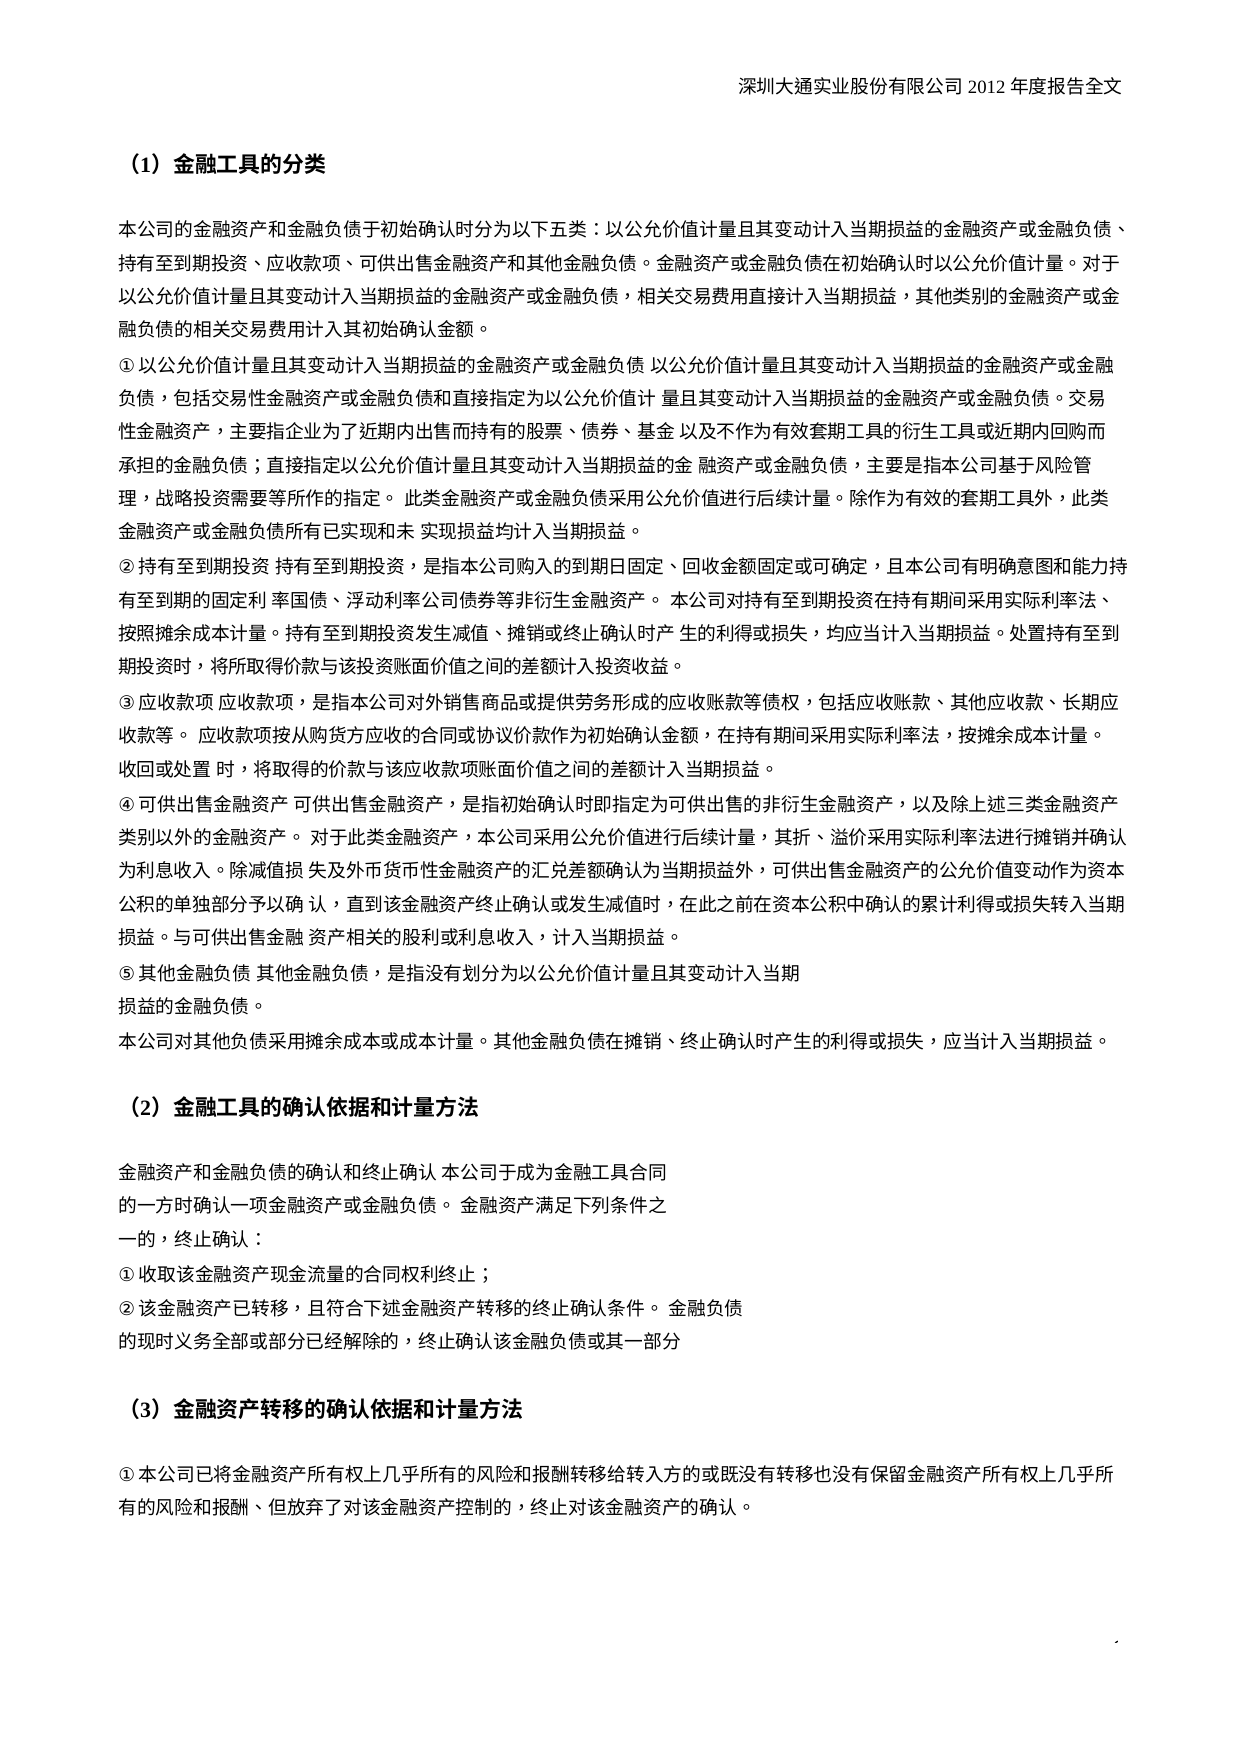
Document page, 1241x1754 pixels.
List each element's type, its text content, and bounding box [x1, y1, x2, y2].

subtitle （1）金融工具的分类 [118, 149, 1123, 179]
text ①本公司已将金融资产所有权上几乎所有的风险和报酬转移给转入方的或既没有转移也没有保留金融资产所有权上几乎所 有的风险和报酬、但放弃了对该金融资产控制的，终止对该金融资产的确认。 [118, 1461, 1114, 1520]
text ③应收款项 应收款项，是指本公司对外销售商品或提供劳务形成的应收账款等债权，包括应收账款、其他应收款、长期应收款等。 应收款项按从购货方应收的合同或协议价款作为初始确认金额，在持有期间采用实际利率法，按摊余成本计量。收回或处置 时，将取得的价款与该应收款项账面价值之间的差额计入当期损益。 [118, 689, 1123, 781]
text 金融资产和金融负债的确认和终止确认 本公司于成为金融工具合同的一方时确认一项金融资产或金融负债。 金融资产满足下列条件之一的，终止确认： [118, 1159, 683, 1252]
subtitle （3）金融资产转移的确认依据和计量方法 [118, 1393, 1123, 1423]
text ⑤其他金融负债 其他金融负债，是指没有划分为以公允价值计量且其变动计入当期损益的金融负债。 [118, 960, 814, 1019]
text ②持有至到期投资 持有至到期投资，是指本公司购入的到期日固定、回收金额固定或可确定，且本公司有明确意图和能力持有至到期的固定利 率国债、浮动利率公司债券等非衍生金融资产。 本公司对持有至到期投资在持有期间采用实际利率法、按照摊余成本计量。持有至到期投资发生减值、摊销或终止确认时产 生的利得或损失，均应当计入当期损益。处置持有至到期投资时，将所取得价款与该投资账面价值之间的差额计入投资收益。 [118, 554, 1133, 679]
text ④可供出售金融资产 可供出售金融资产，是指初始确认时即指定为可供出售的非衍生金融资产，以及除上述三类金融资产类别以外的金融资产。 对于此类金融资产，本公司采用公允价值进行后续计量，其折、溢价采用实际利率法进行摊销并确认为利息收入。除减值损 失及外币货币性金融资产的汇兑差额确认为当期损益外，可供出售金融资产的公允价值变动作为资本公积的单独部分予以确 认，直到该金融资产终止确认或发生减值时，在此之前在资本公积中确认的累计利得或损失转入当期损益。与可供出售金融 资产相关的股利或利息收入，计入当期损益。 [118, 791, 1133, 950]
text ①以公允价值计量且其变动计入当期损益的金融资产或金融负债 以公允价值计量且其变动计入当期损益的金融资产或金融负债，包括交易性金融资产或金融负债和直接指定为以公允价值计 量且其变动计入当期损益的金融资产或金融负债。交易性金融资产，主要指企业为了近期内出售而持有的股票、债券、基金 以及不作为有效套期工具的衍生工具或近期内回购而承担的金融负债；直接指定以公允价值计量且其变动计入当期损益的金 融资产或金融负债，主要是指本公司基于风险管理，战略投资需要等所作的指定。 此类金融资产或金融负债采用公允价值进行后续计量。除作为有效的套期工具外，此类金融资产或金融负债所有已实现和未 实现损益均计入当期损益。 [118, 352, 1123, 544]
text 本公司的金融资产和金融负债于初始确认时分为以下五类：以公允价值计量且其变动计入当期损益的金融资产或金融负债、 持有至到期投资、应收款项、可供出售金融资产和其他金融负债。金融资产或金融负债在初始确认时以公允价值计量。对于 以公允价值计量且其变动计入当期损益的金融资产或金融负债，相关交易费用直接计入当期损益，其他类别的金融资产或金 融负债的相关交易费用计入其初始确认金额。 [118, 217, 1133, 342]
subtitle （2）金融工具的确认依据和计量方法 [118, 1092, 1123, 1122]
text 本公司对其他负债采用摊余成本或成本计量。其他金融负债在摊销、终止确认时产生的利得或损失，应当计入当期损益。 [118, 1028, 1123, 1054]
text ①收取该金融资产现金流量的合同权利终止； [118, 1261, 1123, 1287]
text ②该金融资产已转移，且符合下述金融资产转移的终止确认条件。 金融负债的现时义务全部或部分已经解除的，终止确认该金融负债或其一部分 [118, 1295, 758, 1354]
